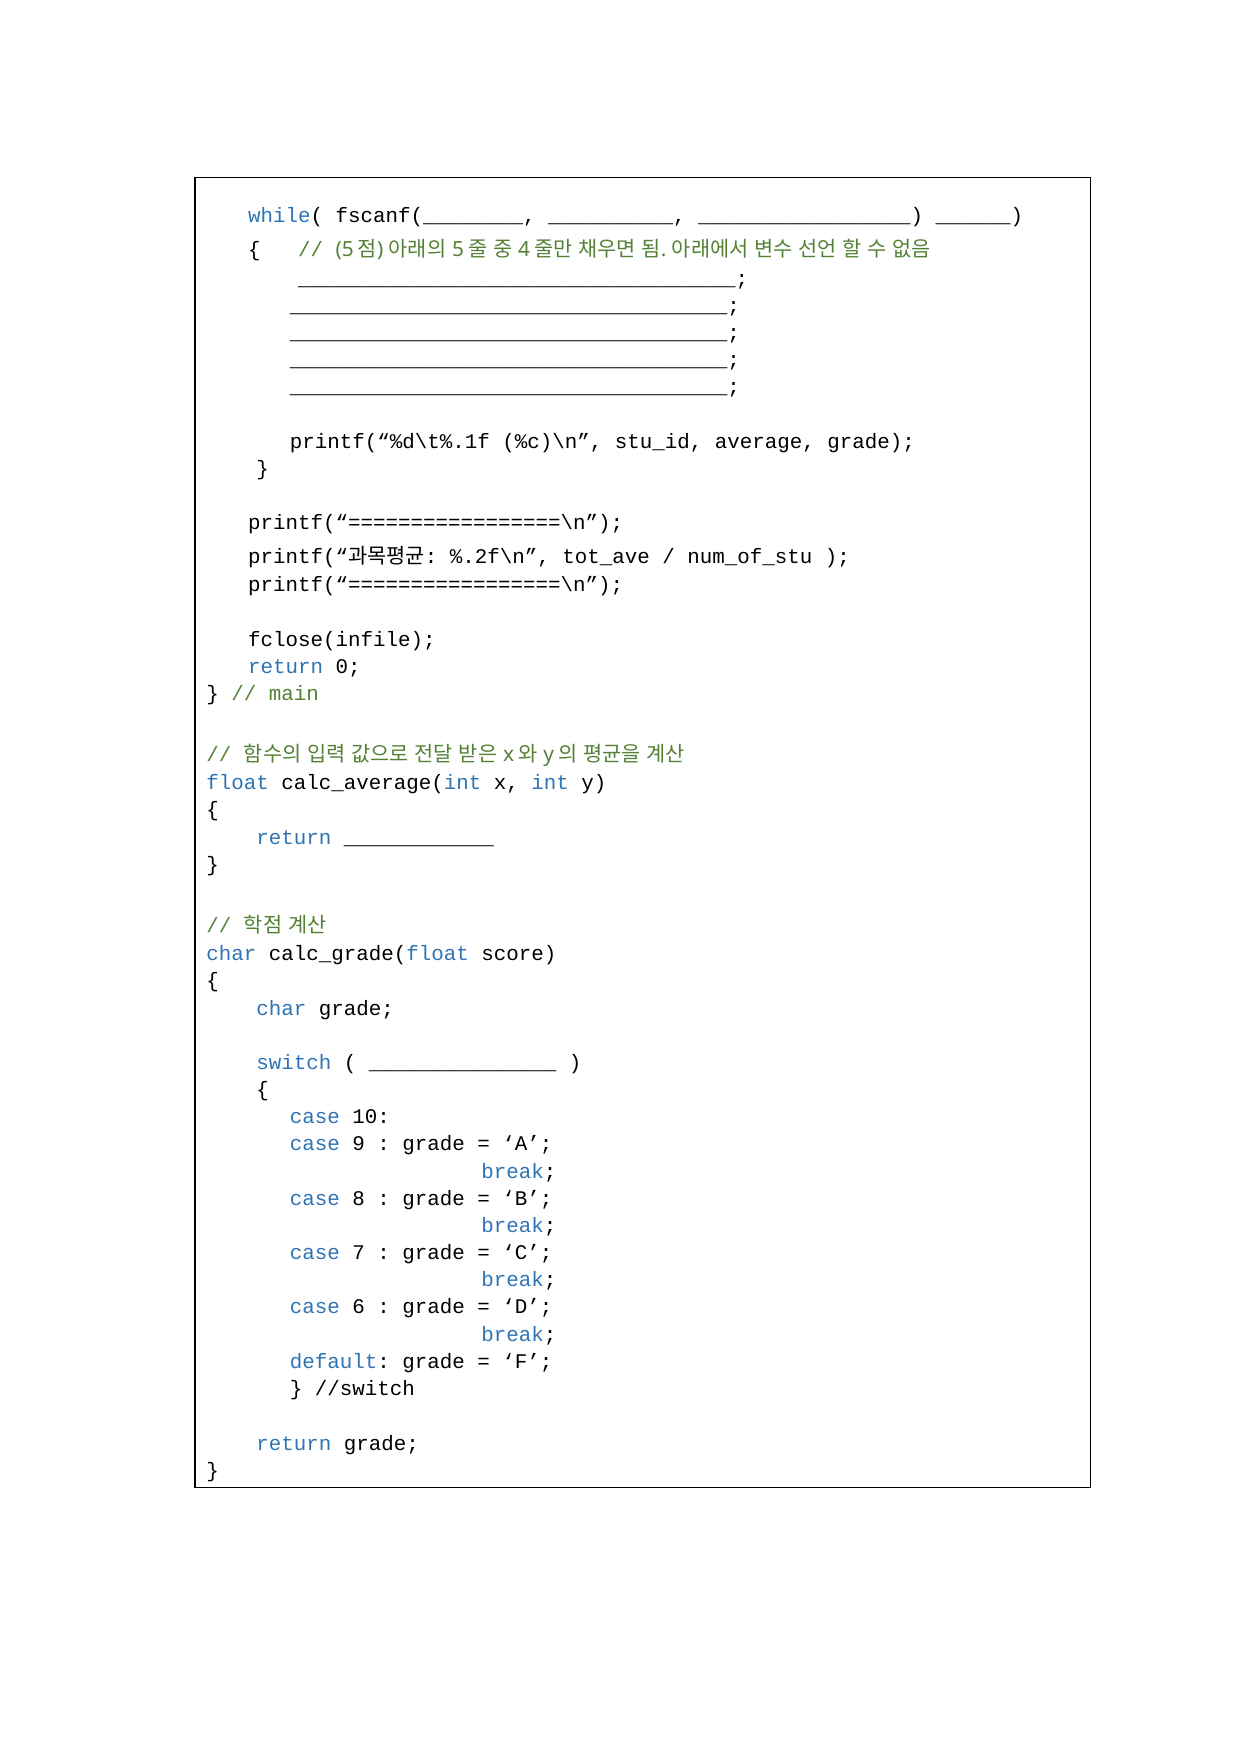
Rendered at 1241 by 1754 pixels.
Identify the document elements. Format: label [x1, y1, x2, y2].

table_header [196, 178, 1090, 1487]
